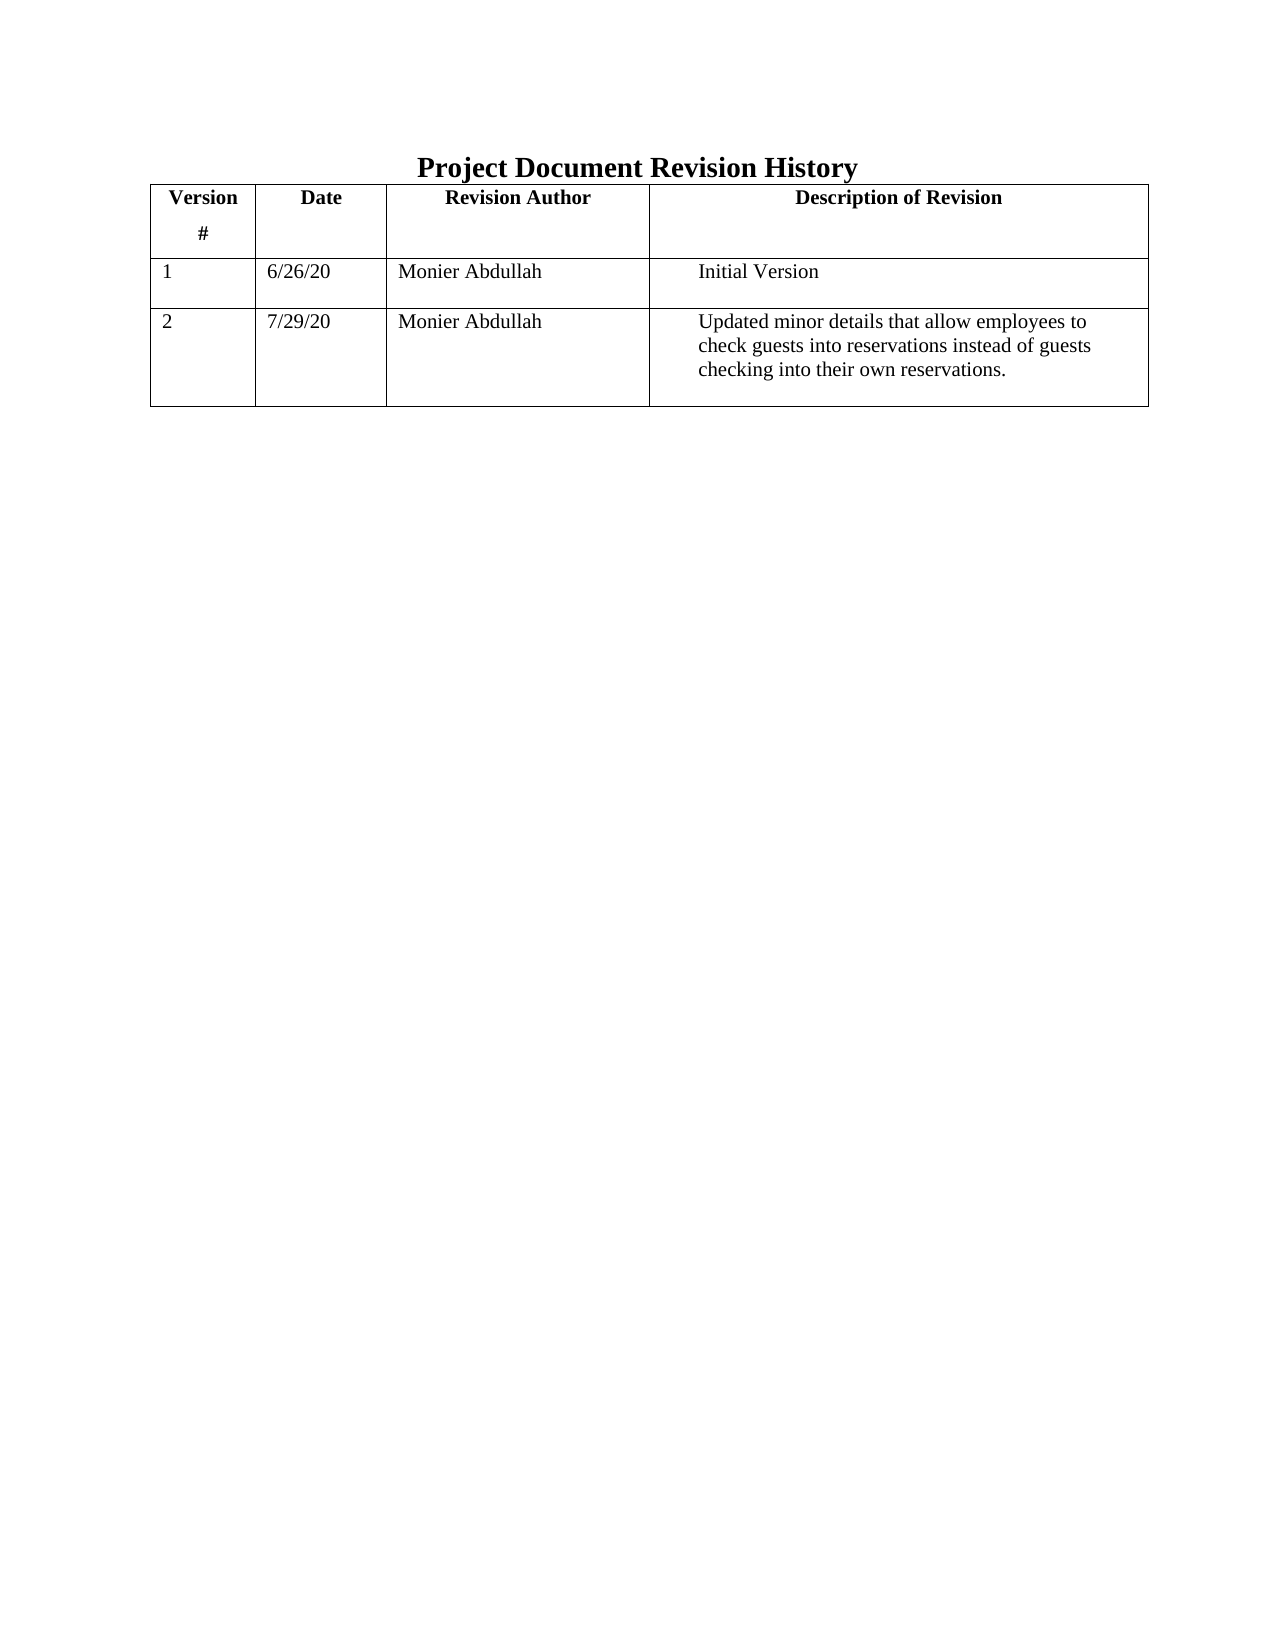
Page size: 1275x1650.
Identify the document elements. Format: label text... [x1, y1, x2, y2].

table_header Date [256, 185, 386, 258]
text Project Document Revision History [150, 150, 1125, 183]
table_header Version # [151, 185, 255, 258]
table_cell Updated minor details that allow employees to check guests into reservations instead of guests checking into their own reservations. [650, 309, 1148, 406]
table_cell Monier Abdullah [387, 259, 649, 308]
table_cell Initial Version [650, 259, 1148, 308]
table_header Description of Revision [650, 185, 1148, 258]
table_header Revision Author [387, 185, 649, 258]
table_cell 6/26/20 [256, 259, 386, 308]
table_cell 2 [151, 309, 255, 406]
table_cell 7/29/20 [256, 309, 386, 406]
table_cell 1 [151, 259, 255, 308]
table_cell Monier Abdullah [387, 309, 649, 406]
